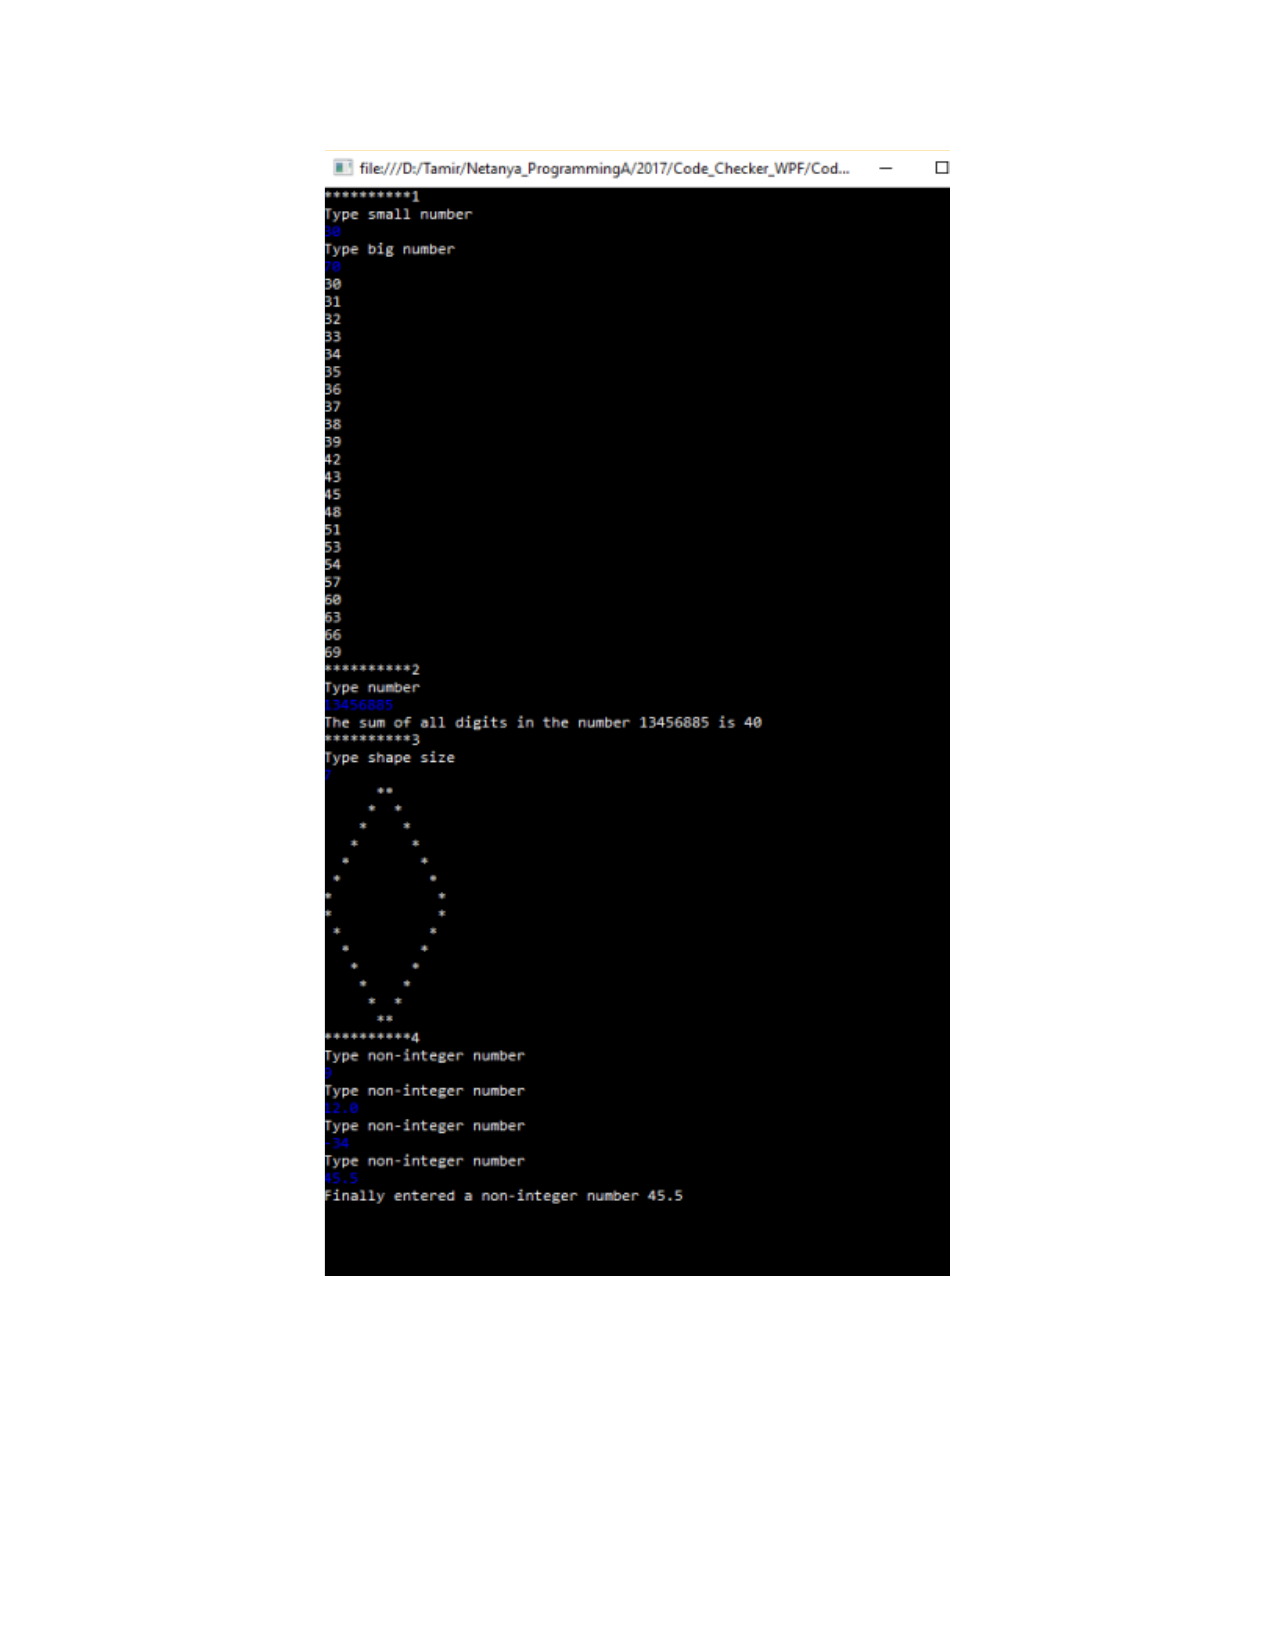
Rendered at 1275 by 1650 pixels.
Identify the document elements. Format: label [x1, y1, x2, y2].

picture [324, 150, 950, 1276]
